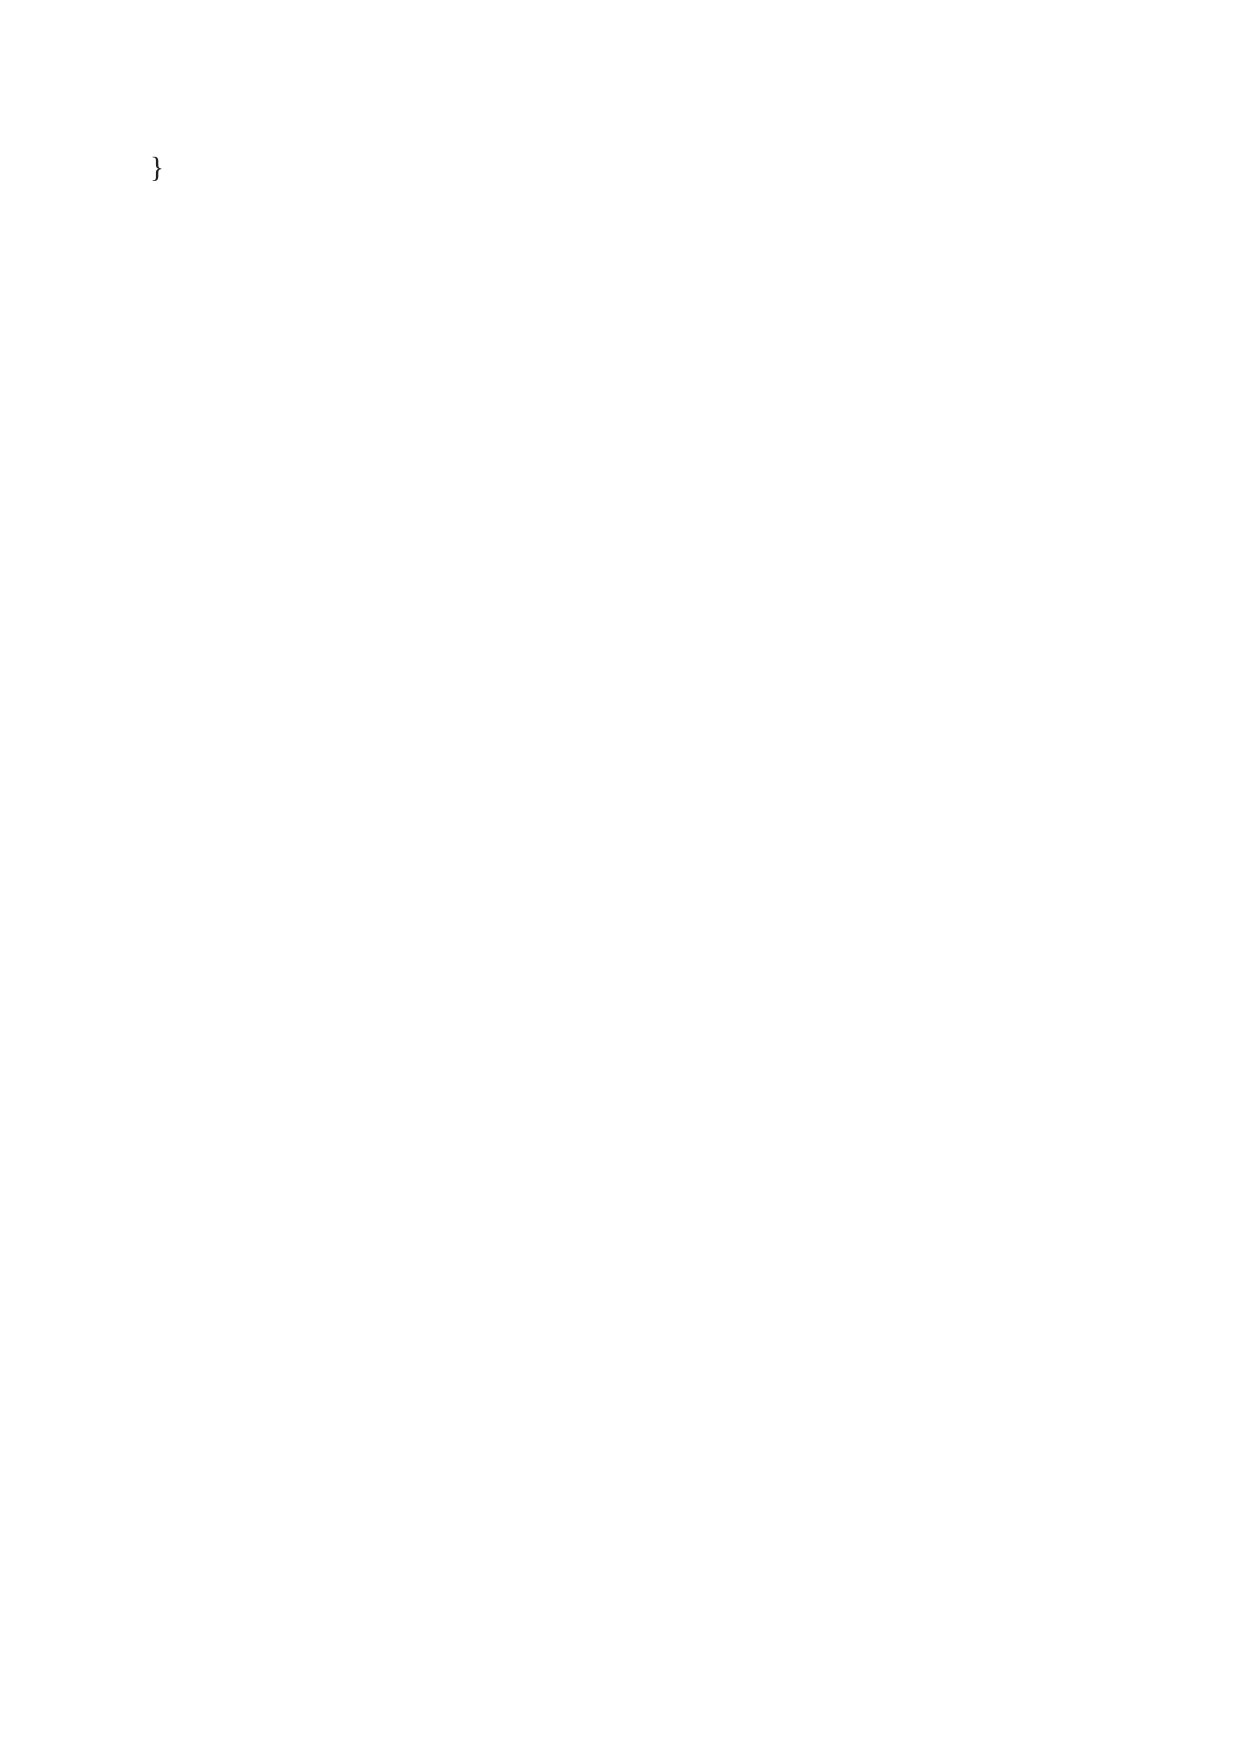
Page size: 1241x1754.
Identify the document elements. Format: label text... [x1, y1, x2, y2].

text } [150, 150, 1090, 183]
